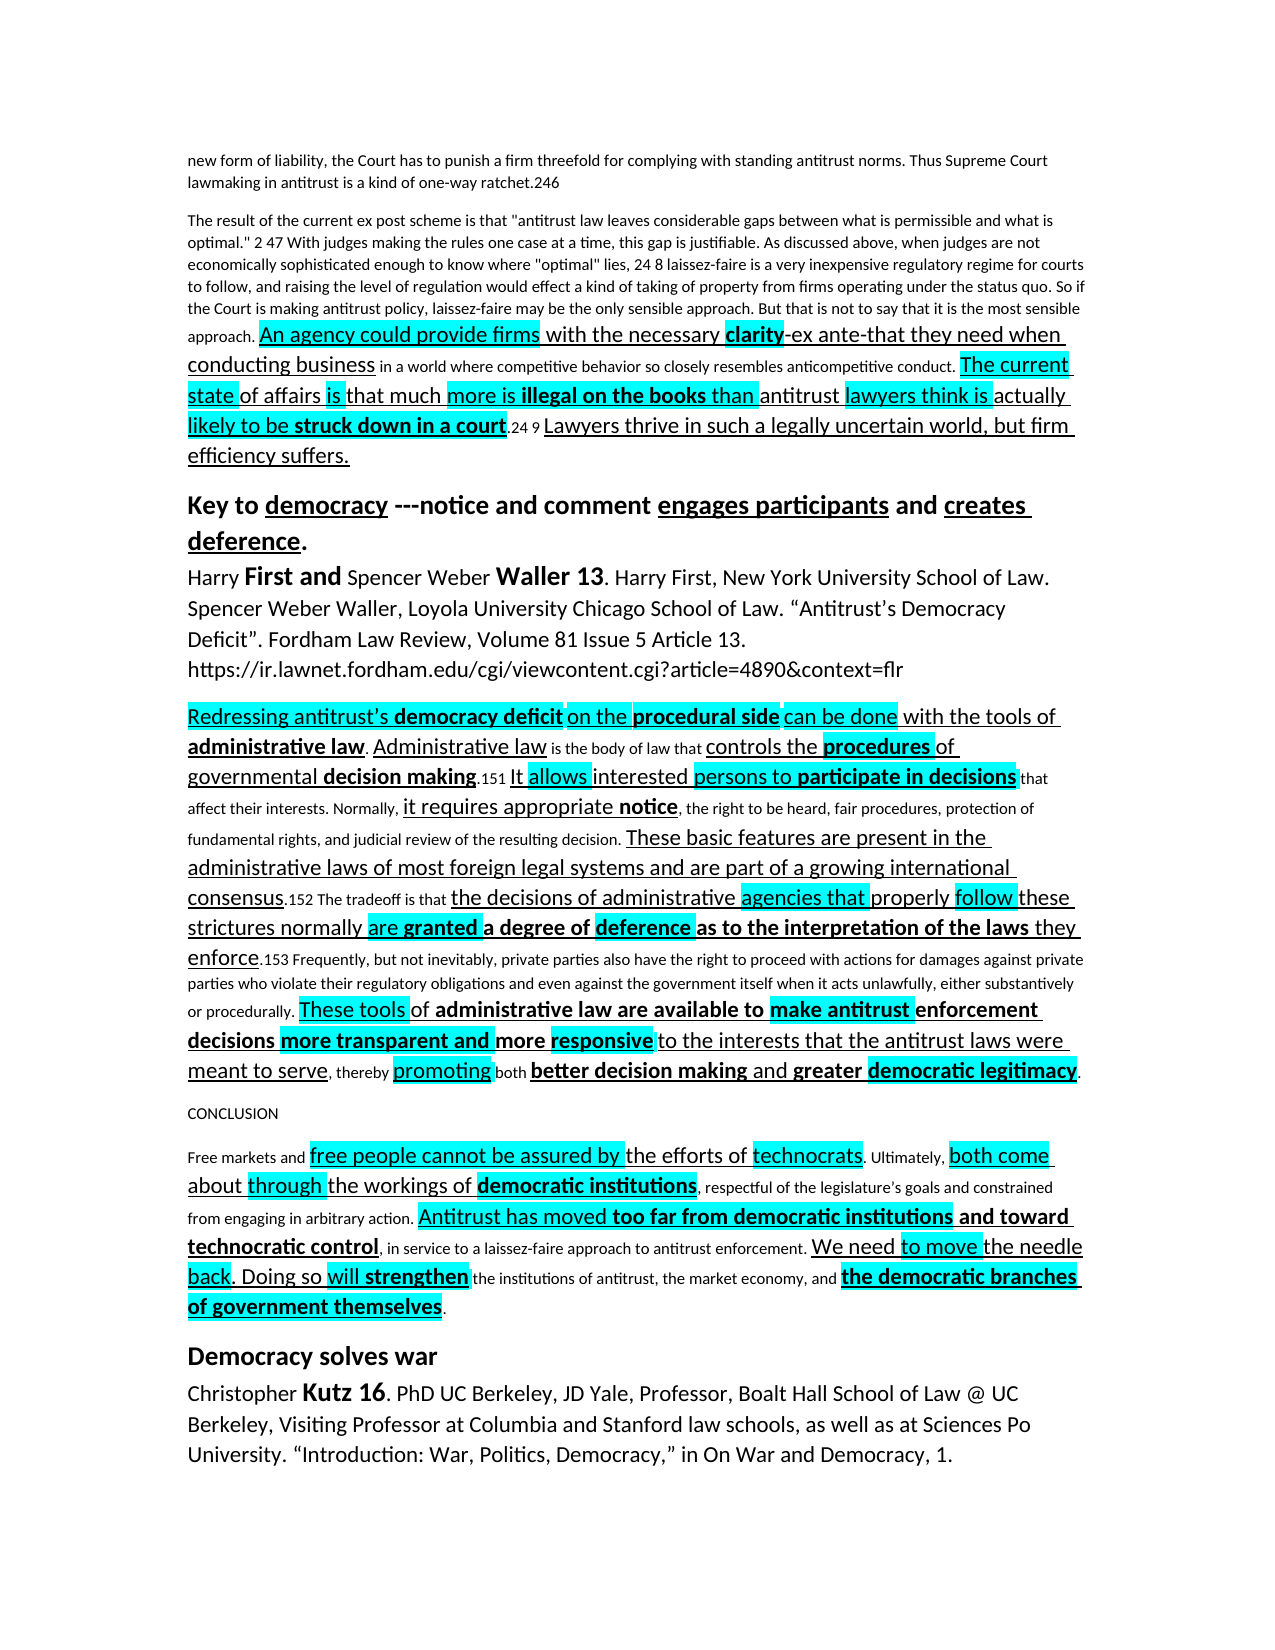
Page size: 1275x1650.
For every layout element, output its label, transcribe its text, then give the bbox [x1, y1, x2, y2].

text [187, 150, 1087, 192]
text Christopher Kutz 16. PhD UC Berkeley, JD Yale, Professor, Boalt Hall School of Law @ UC Berkeley, Visiting Professor at Columbia and Stanford law schools, as well as at Sciences Po University. “Introduction: War, Politics, Democracy,” in On War and Democracy, 1. [187, 1375, 1087, 1468]
subtitle Democracy solves war [187, 1339, 1087, 1372]
subtitle Key to democracy ---notice and comment engages participants and creates deference. [187, 488, 1087, 557]
text Redressing antitrust’s democracy deficit on the procedural side can be done with the tools of administrative law. Administrative law is the body of law that controls the procedures of governmental decision making.151 It allows interested persons to participate in decisions that affect their interests. Normally, it requires appropriate notice, the right to be heard, fair procedures, protection of fundamental rights, and judicial review of the resulting decision. These basic features are present in the administrative laws of most foreign legal systems and are part of a growing international consensus.152 The tradeoff is that the decisions of administrative agencies that properly follow these strictures normally are granted a degree of deference as to the interpretation of the laws they enforce.153 Frequently, but not inevitably, private parties also have the right to proceed with actions for damages against private parties who violate their regulatory obligations and even against the government itself when it acts unlawfully, either substantively or procedurally. These tools of administrative law are available to make antitrust enforcement decisions more transparent and more responsive to the interests that the antitrust laws were meant to serve, thereby promoting both better decision making and greater democratic legitimacy. [187, 702, 1087, 1084]
text Harry First and Spencer Weber Waller 13. Harry First, New York University School of Law. Spencer Weber Waller, Loyola University Chicago School of Law. “Antitrust’s Democracy Deficit”. Fordham Law Review, Volume 81 Issue 5 Article 13. https://ir.lawnet.fordham.edu/cgi/viewcontent.cgi?article=4890&context=flr [187, 559, 1087, 683]
text CONCLUSION [187, 1103, 1087, 1123]
text The result of the current ex post scheme is that "antitrust law leaves considerable gaps between what is permissible and what is optimal." 2 47 With judges making the rules one case at a time, this gap is justifiable. As discussed above, when judges are not economically sophisticated enough to know where "optimal" lies, 24 8 laissez-faire is a very inexpensive regulatory regime for courts to follow, and raising the level of regulation would effect a kind of taking of property from firms operating under the status quo. So if the Court is making antitrust policy, laissez-faire may be the only sensible approach. But that is not to say that it is the most sensible approach. An agency could provide firms with the necessary clarity-ex ante-that they need when conducting business in a world where competitive behavior so closely resembles anticompetitive conduct. The current state of affairs is that much more is illegal on the books than antitrust lawyers think is actually likely to be struck down in a court.24 9 Lawyers thrive in such a legally uncertain world, but firm efficiency suffers. [187, 210, 1087, 469]
text Free markets and free people cannot be assured by the efforts of technocrats. Ultimately, both come about through the workings of democratic institutions, respectful of the legislature’s goals and constrained from engaging in arbitrary action. Antitrust has moved too far from democratic institutions and toward technocratic control, in service to a laissez-faire approach to antitrust enforcement. We need to move the needle back. Doing so will strengthen the institutions of antitrust, the market economy, and the democratic branches of government themselves. [187, 1141, 1087, 1321]
